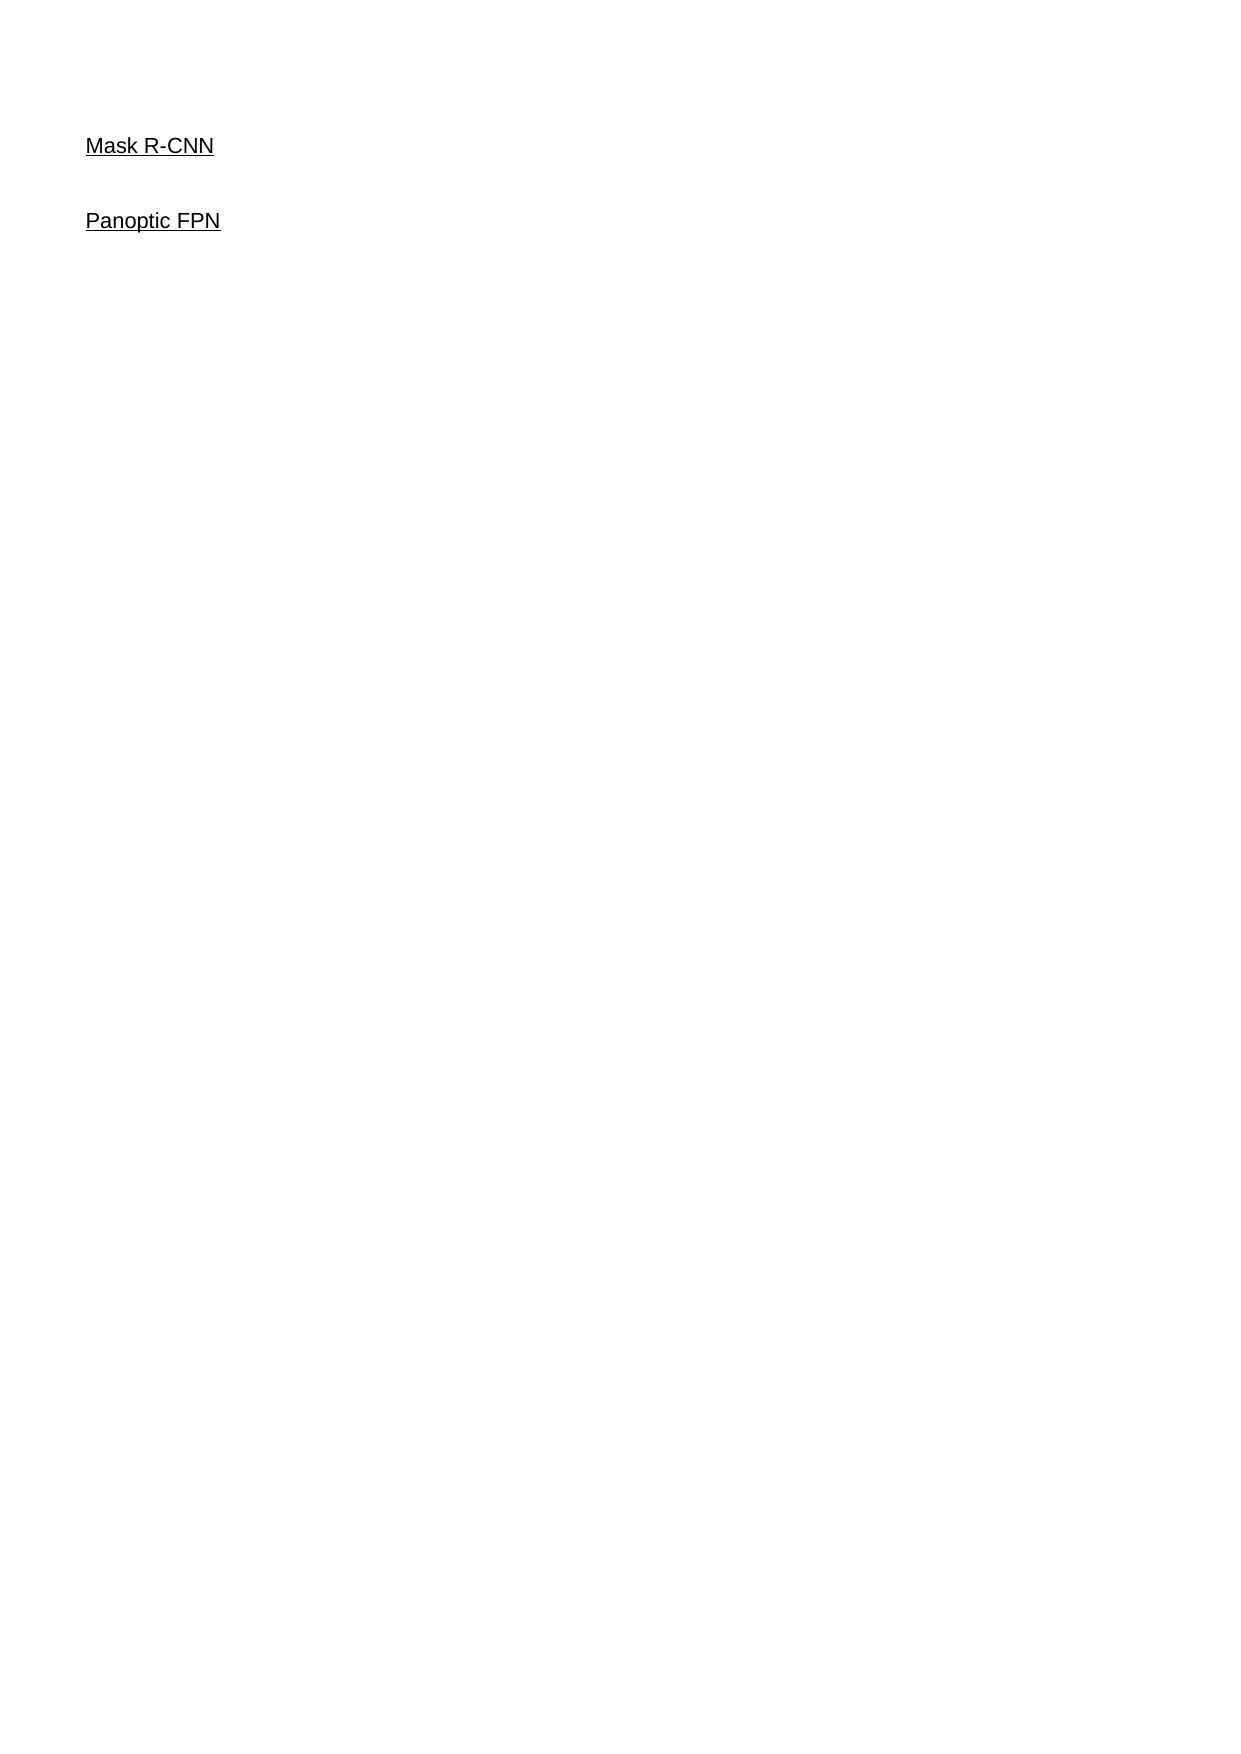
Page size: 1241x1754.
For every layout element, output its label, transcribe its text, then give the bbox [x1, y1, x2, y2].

subtitle Panoptic FPN [85, 202, 1155, 239]
subtitle Mask R-CNN [85, 127, 1155, 164]
